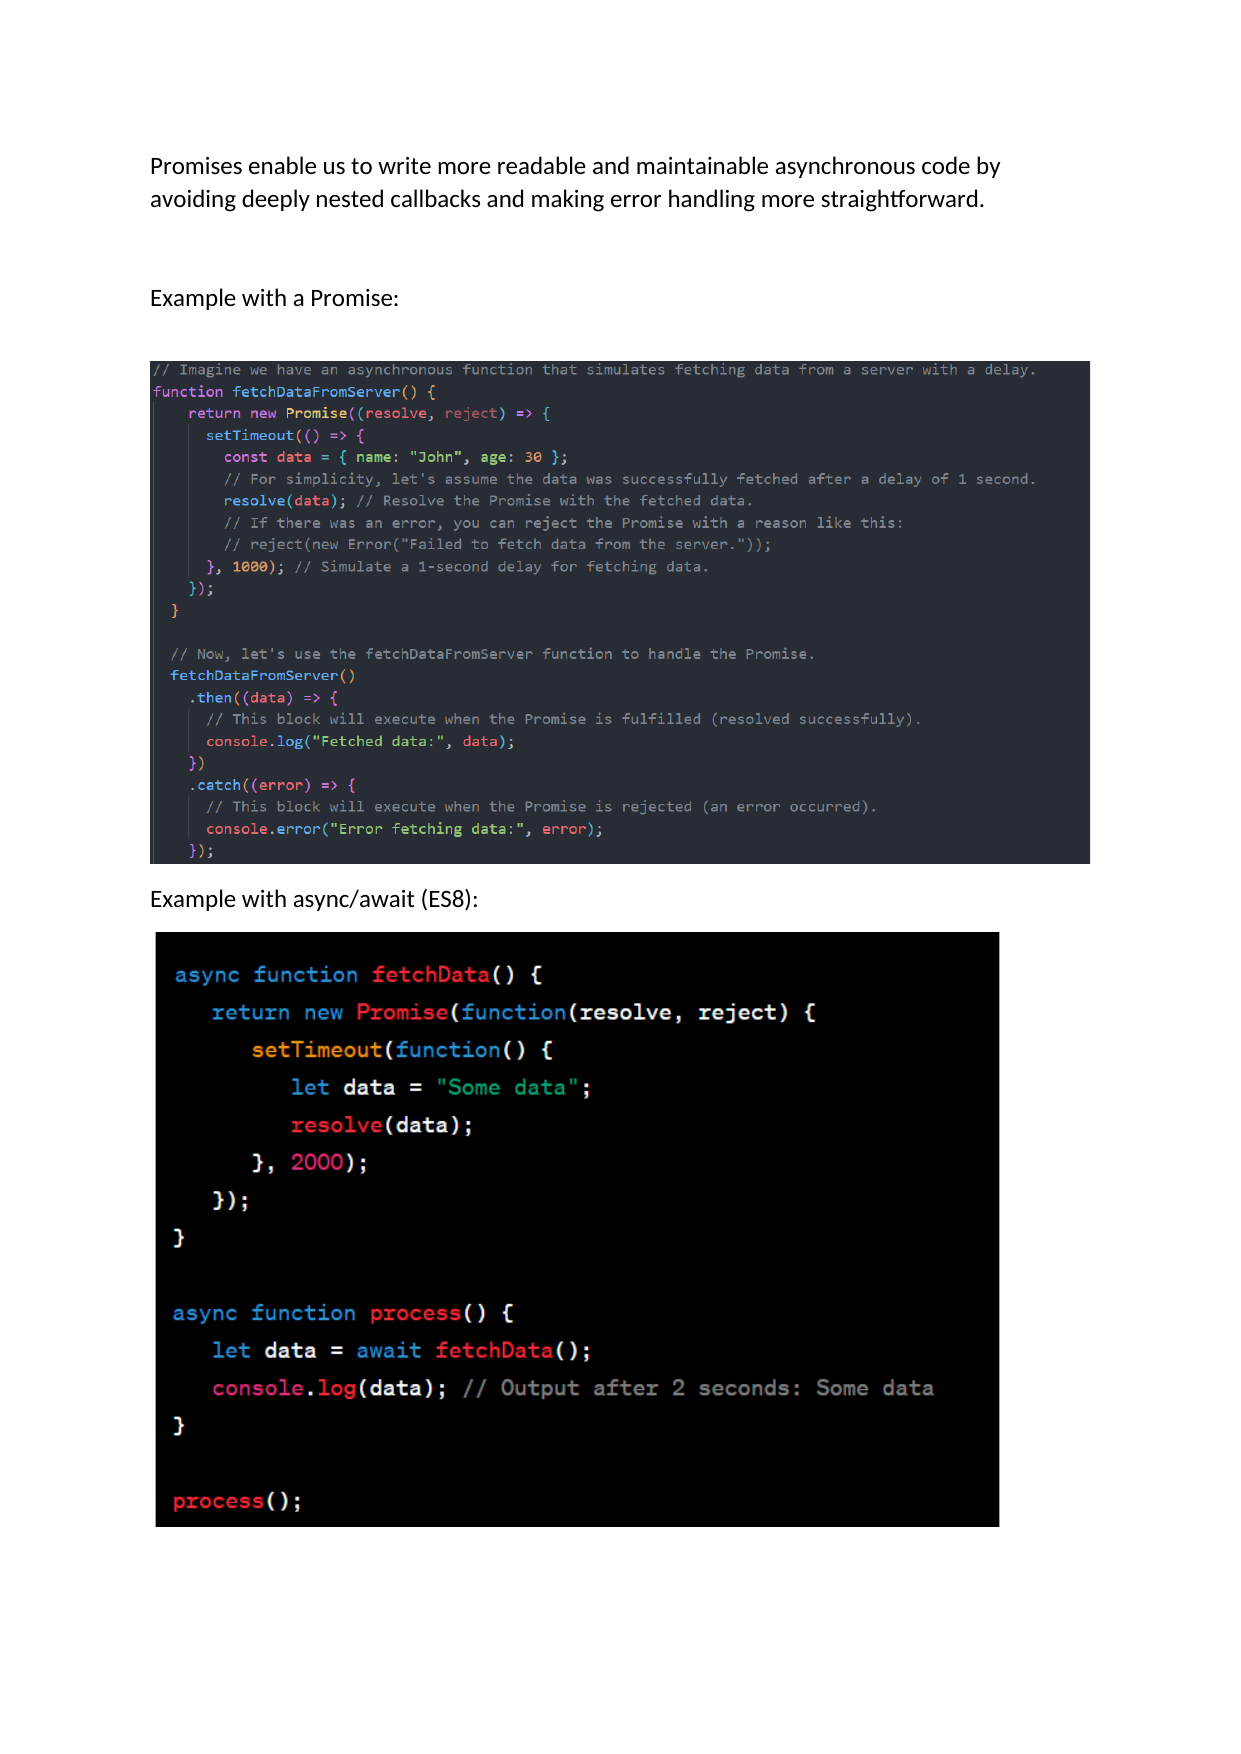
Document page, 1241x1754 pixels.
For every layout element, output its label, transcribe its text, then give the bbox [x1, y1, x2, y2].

picture [155, 932, 1000, 1527]
picture [150, 361, 1091, 864]
text Promises enable us to write more readable and maintainable asynchronous code by avoiding deeply nested callbacks and making error handling more straightforward. [150, 150, 1090, 213]
text Example with a Promise: [150, 282, 1090, 313]
text Example with async/await (ES8): [150, 883, 1090, 913]
